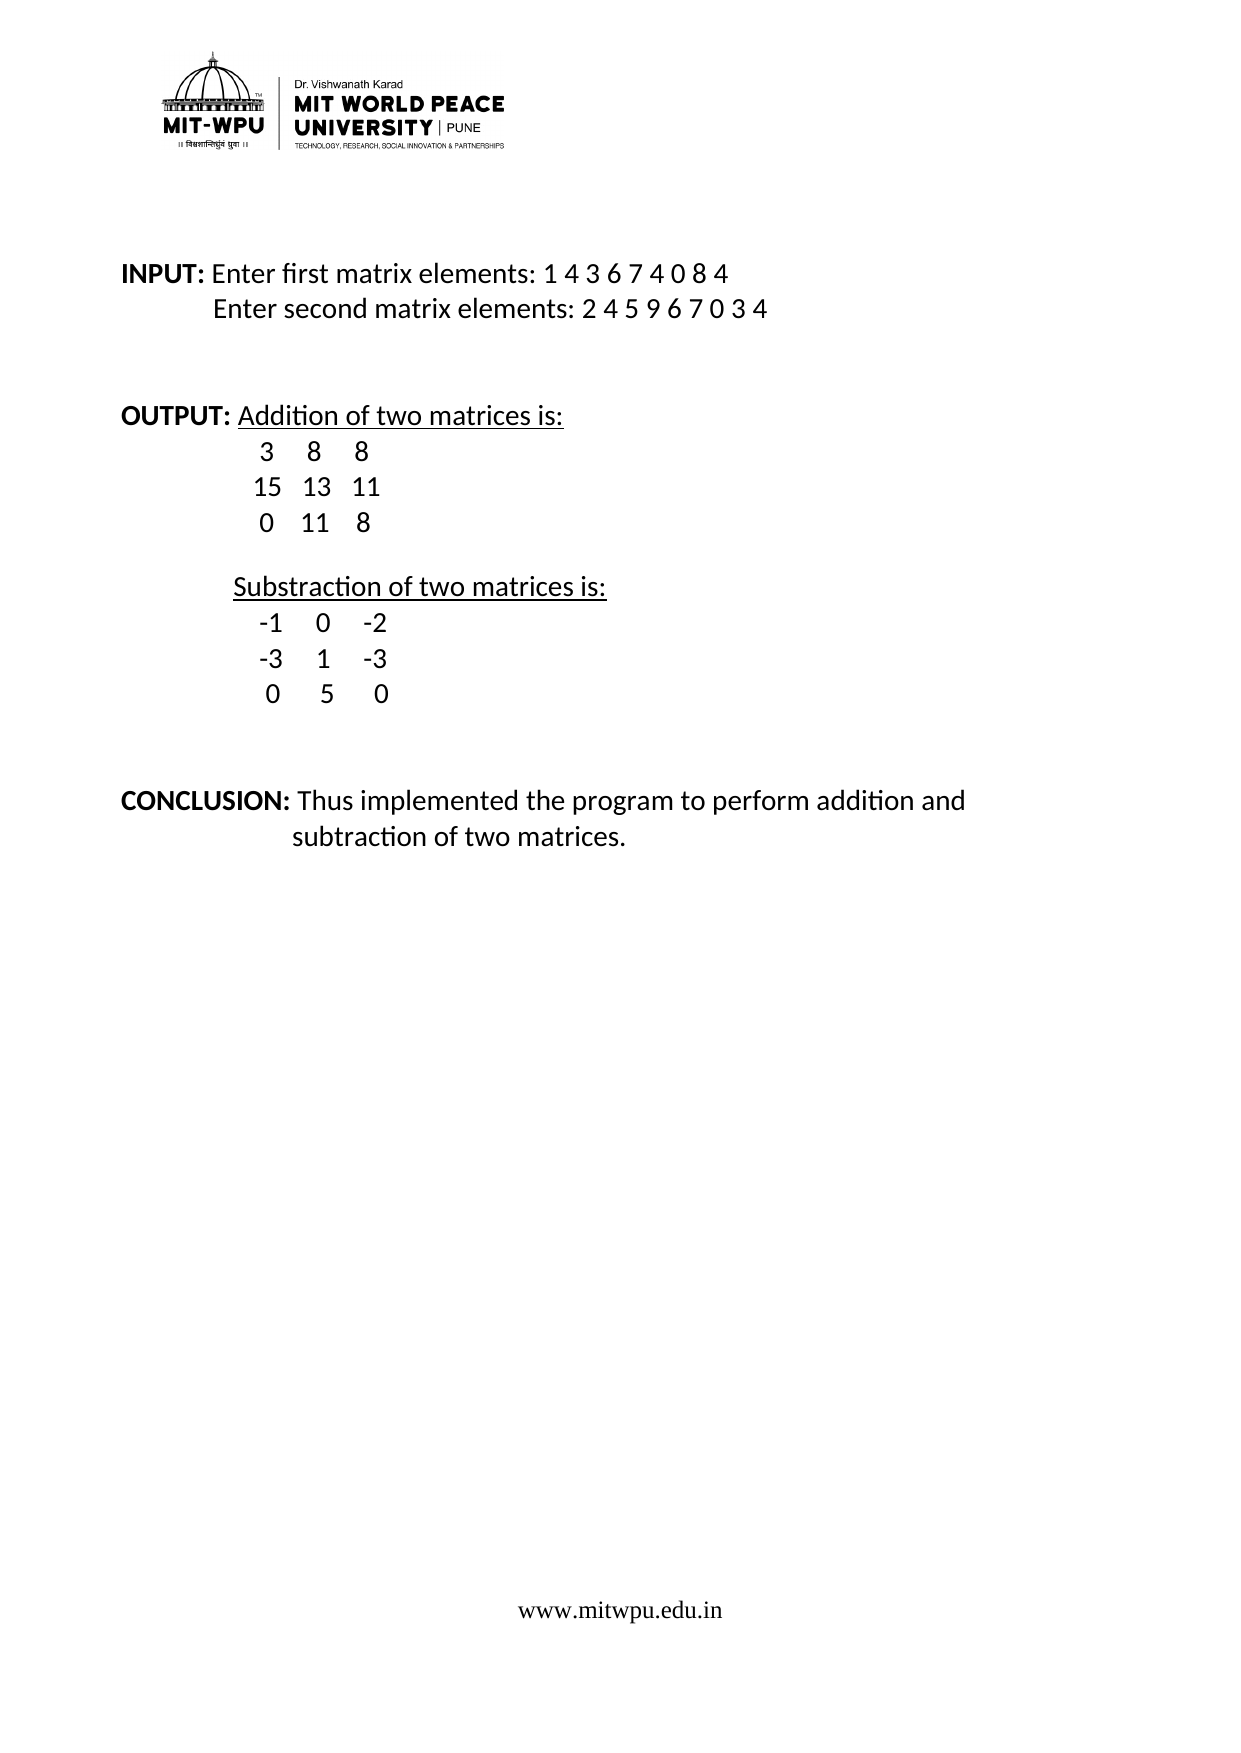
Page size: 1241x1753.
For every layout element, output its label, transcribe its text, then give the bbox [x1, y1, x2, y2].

text -3 1 -3 [121, 640, 1240, 675]
text Enter second matrix elements: 2 4 5 9 6 7 0 3 4 [121, 290, 1240, 326]
text 3 8 8 [121, 433, 1240, 468]
text INPUT: Enter first matrix elements: 1 4 3 6 7 4 0 8 4 [121, 255, 1240, 290]
picture [160, 51, 505, 150]
text 0 11 8 [121, 504, 1240, 540]
text 15 13 11 [121, 468, 1240, 504]
text -1 0 -2 [121, 604, 1240, 640]
text OUTPUT: Addition of two matrices is: [121, 397, 1240, 433]
text subtraction of two matrices. [121, 818, 1240, 853]
text CONCLUSION: Thus implemented the program to perform addition and [121, 782, 1240, 818]
text 0 5 0 [121, 675, 1240, 711]
text Substraction of two matrices is: [121, 568, 1240, 604]
